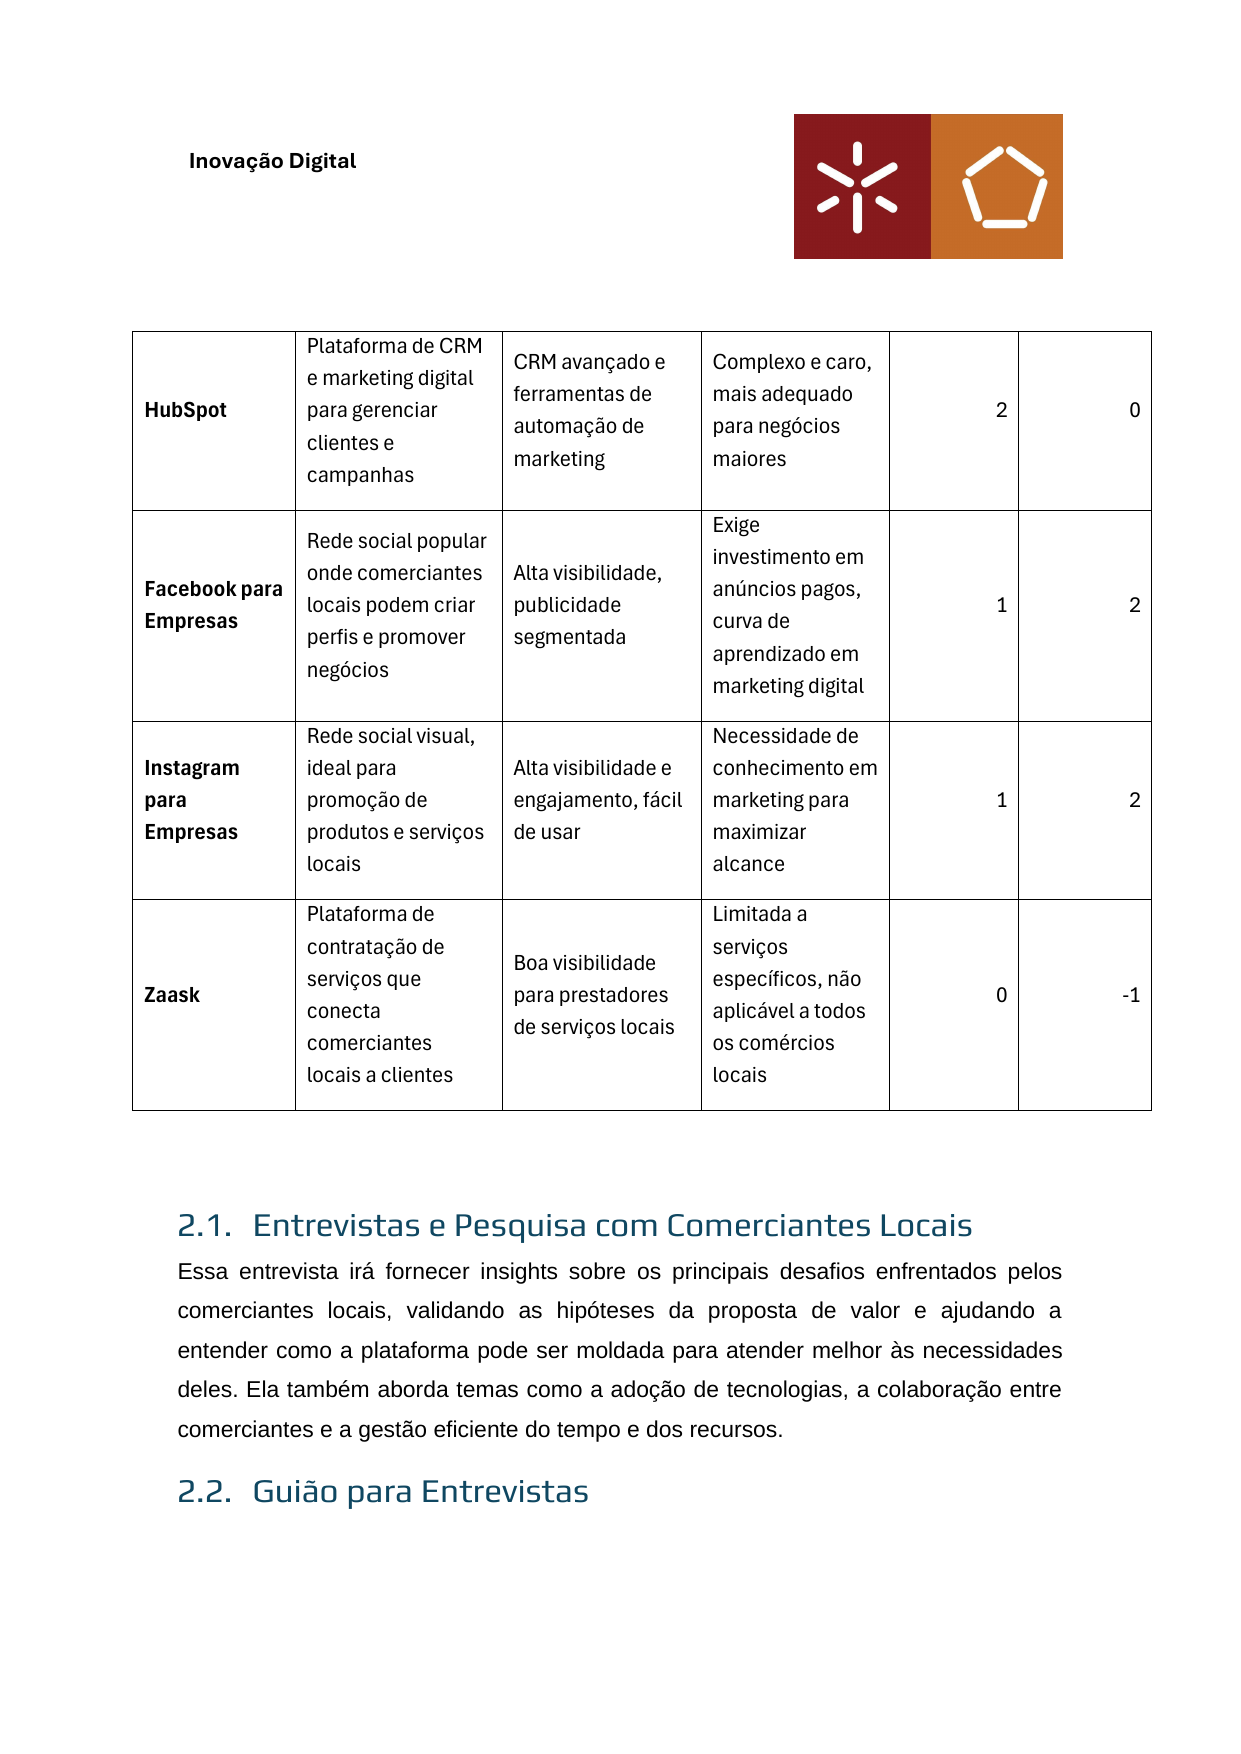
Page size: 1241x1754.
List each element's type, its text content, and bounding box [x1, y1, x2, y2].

table_header Plataforma de CRM e marketing digital para gerenciar clientes e campanhas [296, 332, 502, 509]
table_cell 1 [890, 511, 1018, 721]
list Entrevistas e Pesquisa com Comerciantes Locais [177, 1205, 1063, 1243]
table_cell Necessidade de conhecimento em marketing para maximizar alcance [702, 722, 889, 899]
table_cell Facebook para Empresas [133, 511, 295, 721]
text Essa entrevista irá fornecer insights sobre os principais desafios enfrentados pelos comerciantes locais, validando as hipóteses da proposta de valor e ajudando a entender como a plataforma pode ser moldada para atender melhor às necessidades deles. Ela também aborda temas como a adoção de tecnologias, a colaboração entre comerciantes e a gestão eficiente do tempo e dos recursos. [177, 1258, 1063, 1442]
table_cell Boa visibilidade para prestadores de serviços locais [503, 900, 701, 1110]
table_cell 1 [890, 722, 1018, 899]
table_header HubSpot [133, 332, 295, 509]
table_cell 2 [1019, 722, 1151, 899]
table_cell Limitada a serviços específicos, não aplicável a todos os comércios locais [702, 900, 889, 1110]
table_cell Plataforma de contratação de serviços que conecta comerciantes locais a clientes [296, 900, 502, 1110]
table_cell 2 [1019, 511, 1151, 721]
table_cell Instagram para Empresas [133, 722, 295, 899]
table_cell Zaask [133, 900, 295, 1110]
table_header Complexo e caro, mais adequado para negócios maiores [702, 332, 889, 509]
table_cell Rede social popular onde comerciantes locais podem criar perfis e promover negócios [296, 511, 502, 721]
table_header 0 [1019, 332, 1151, 509]
table_cell Exige investimento em anúncios pagos, curva de aprendizado em marketing digital [702, 511, 889, 721]
table_cell -1 [1019, 900, 1151, 1110]
list Guião para Entrevistas [177, 1472, 1063, 1510]
table_cell Rede social visual, ideal para promoção de produtos e serviços locais [296, 722, 502, 899]
table_header CRM avançado e ferramentas de automação de marketing [503, 332, 701, 509]
picture [794, 114, 1063, 259]
table_cell Alta visibilidade, publicidade segmentada [503, 511, 701, 721]
table_header 2 [890, 332, 1018, 509]
table_cell 0 [890, 900, 1018, 1110]
table_cell Alta visibilidade e engajamento, fácil de usar [503, 722, 701, 899]
